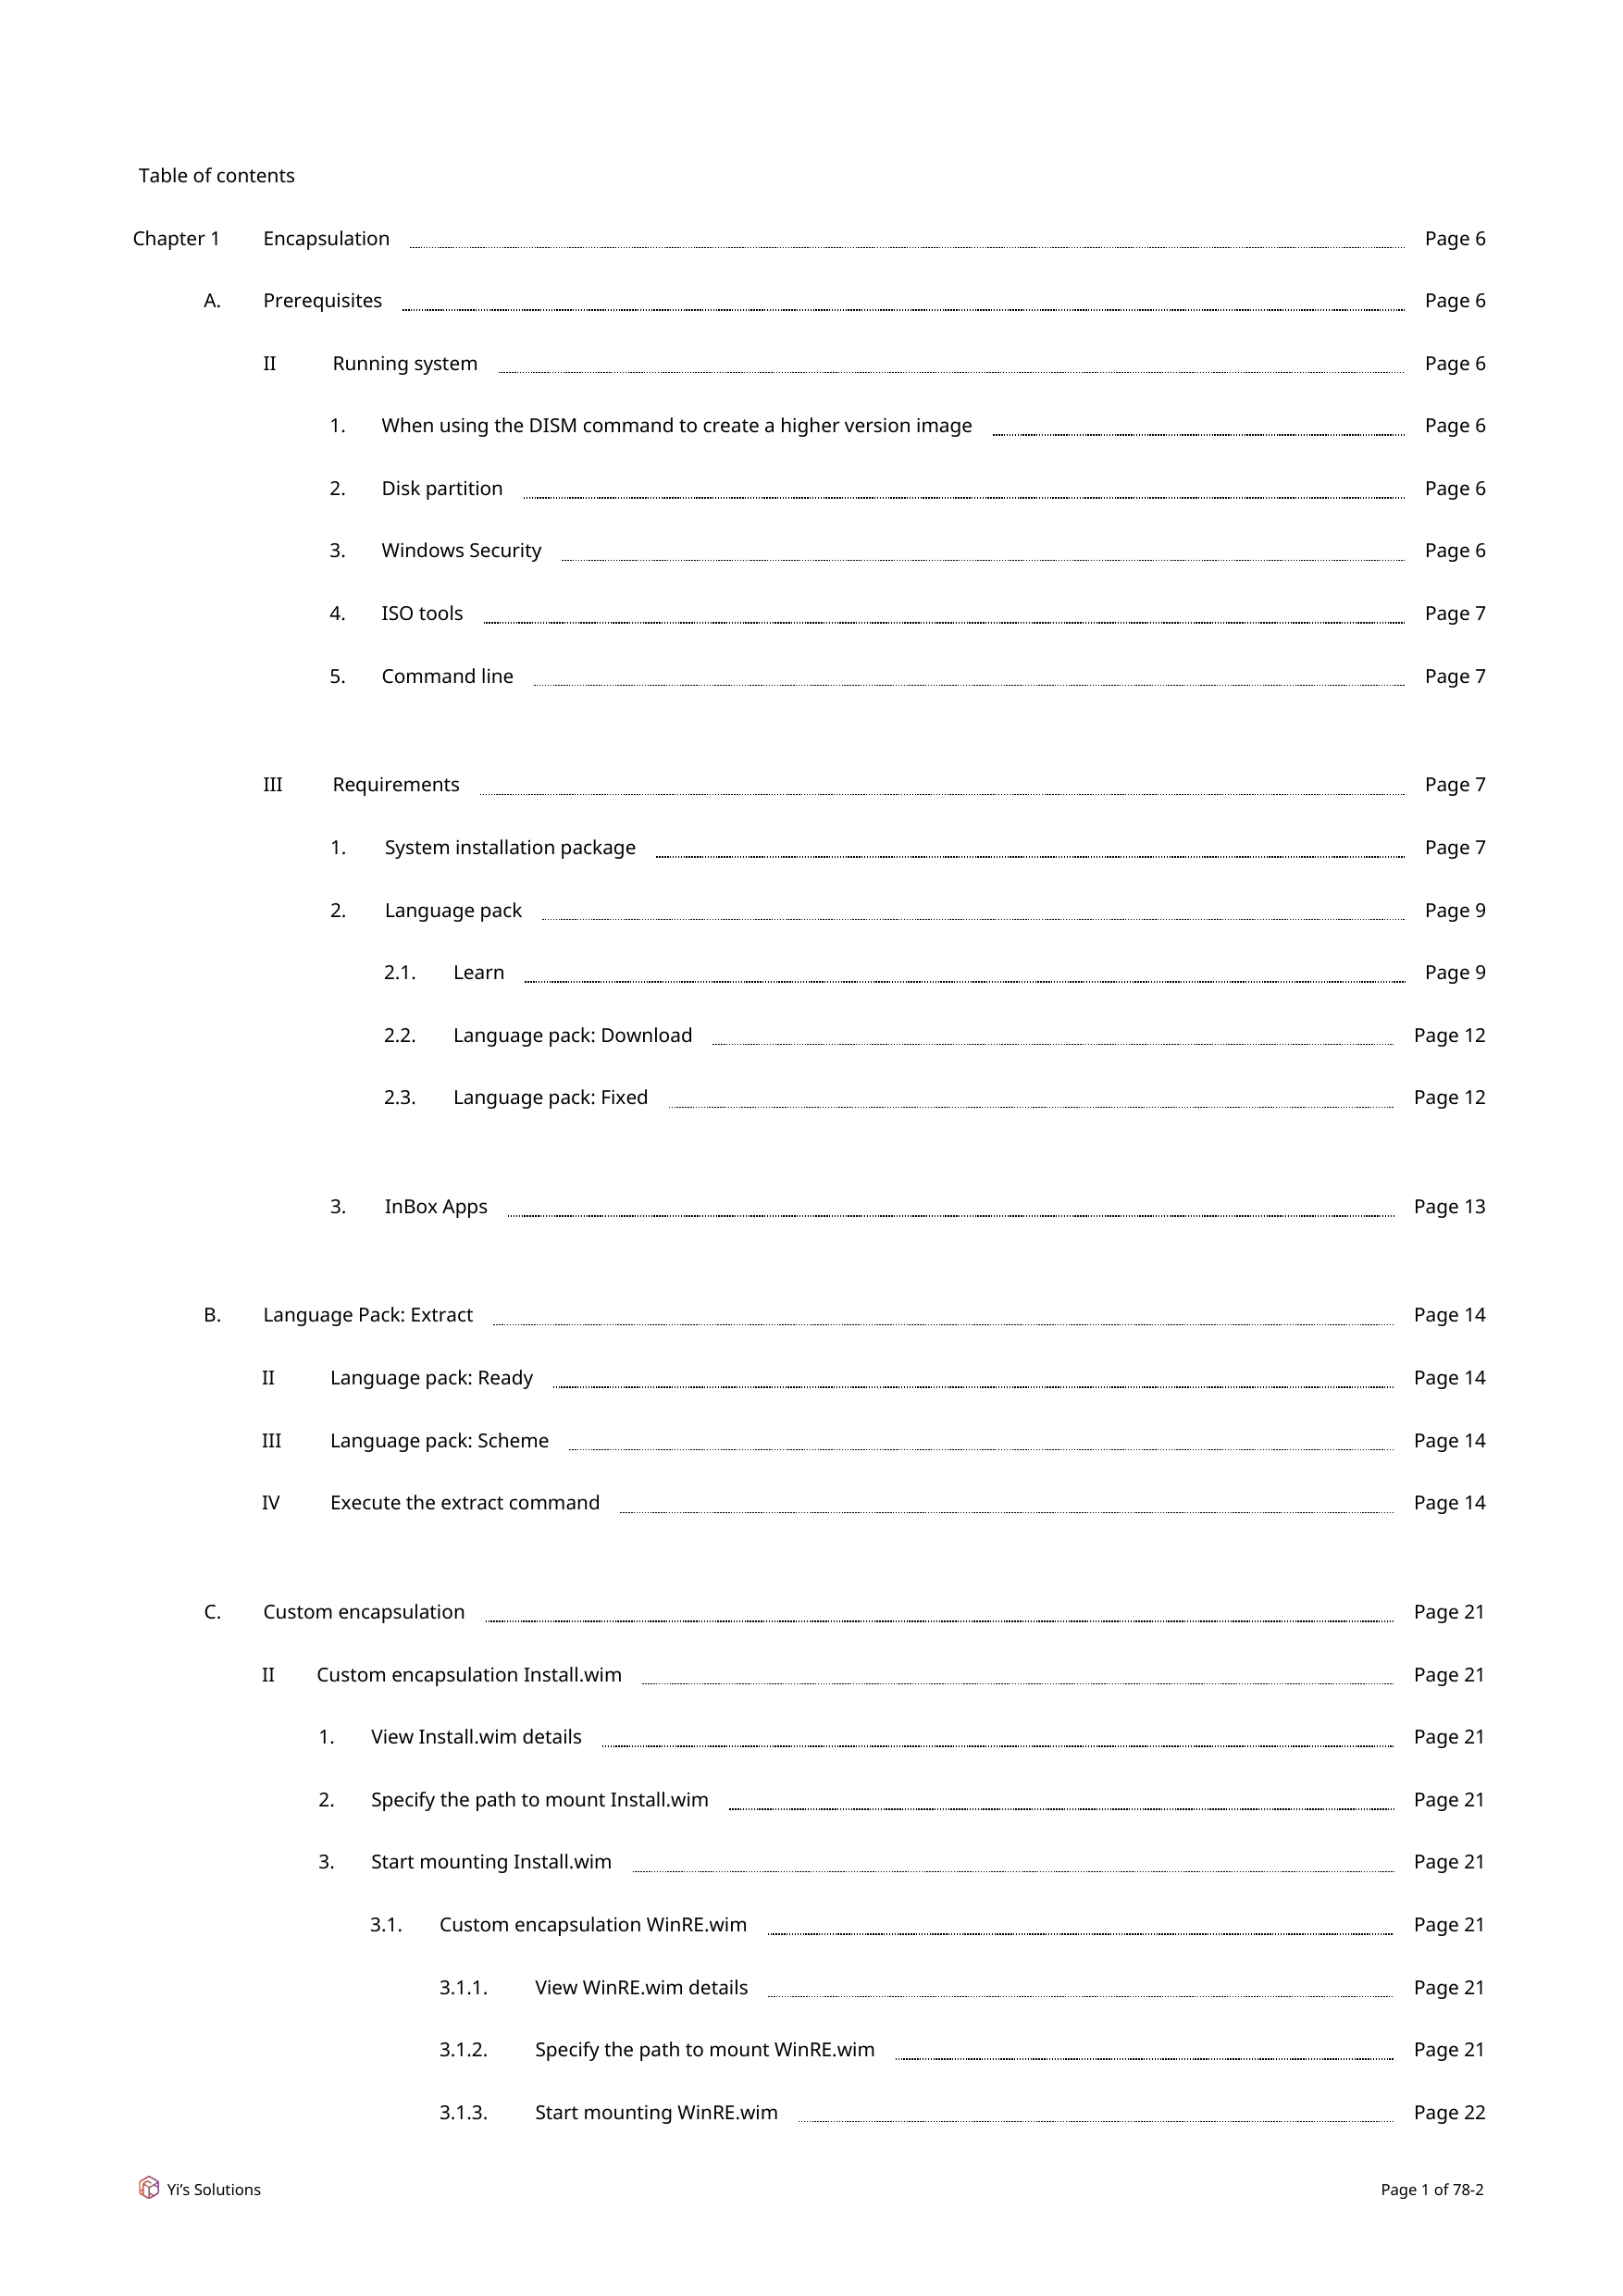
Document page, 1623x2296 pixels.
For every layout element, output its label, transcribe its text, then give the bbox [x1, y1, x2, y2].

list InBox Apps Page 12 [330, 1193, 1484, 1219]
list Command line Page 7 [329, 663, 1484, 689]
list Encapsulation Page 6 [221, 225, 1484, 251]
list Specify the path to mount WinRE.wim Page 20 [440, 2036, 1484, 2063]
list Learn Page 9 [384, 959, 1484, 986]
list When using the DISM command to create a higher version image Page 6 [329, 412, 1484, 439]
list View Install.wim details Page 19 [318, 1723, 1484, 1750]
list Custom encapsulation Page 19 [221, 1598, 1484, 1625]
list Disk partition Page 6 [329, 475, 1484, 501]
list Language pack: Ready Page 13 [262, 1364, 1484, 1391]
list Custom encapsulation WinRE.wim Page 19 [370, 1911, 1484, 1937]
list Language pack: Download Page 11 [384, 1022, 1484, 1048]
list Prerequisites Page 6 [221, 287, 1484, 314]
list Custom encapsulation Install.wim Page 19 [262, 1661, 1484, 1687]
picture [139, 2176, 159, 2199]
subtitle Table of contents [139, 162, 1484, 188]
list Language Pack: Extract Page 13 [221, 1302, 1484, 1328]
list Start mounting WinRE.wim Page 20 [440, 2099, 1484, 2125]
list Language pack Page 9 [330, 897, 1484, 923]
list View WinRE.wim details Page 20 [440, 1974, 1484, 2000]
list Windows Security Page 6 [329, 538, 1484, 564]
list ISO tools Page 7 [329, 600, 1484, 627]
list Running system Page 6 [263, 350, 1484, 376]
list Language pack: Fixed Page 11 [384, 1084, 1484, 1111]
list Requirements Page 7 [263, 771, 1484, 798]
list Start mounting Install.wim Page 19 [318, 1848, 1484, 1875]
list Language pack: Scheme Page 13 [262, 1427, 1484, 1453]
list Specify the path to mount Install.wim Page 19 [318, 1786, 1484, 1812]
list System installation package Page 7 [330, 834, 1484, 860]
list Execute the extract command Page 13 [262, 1489, 1484, 1516]
